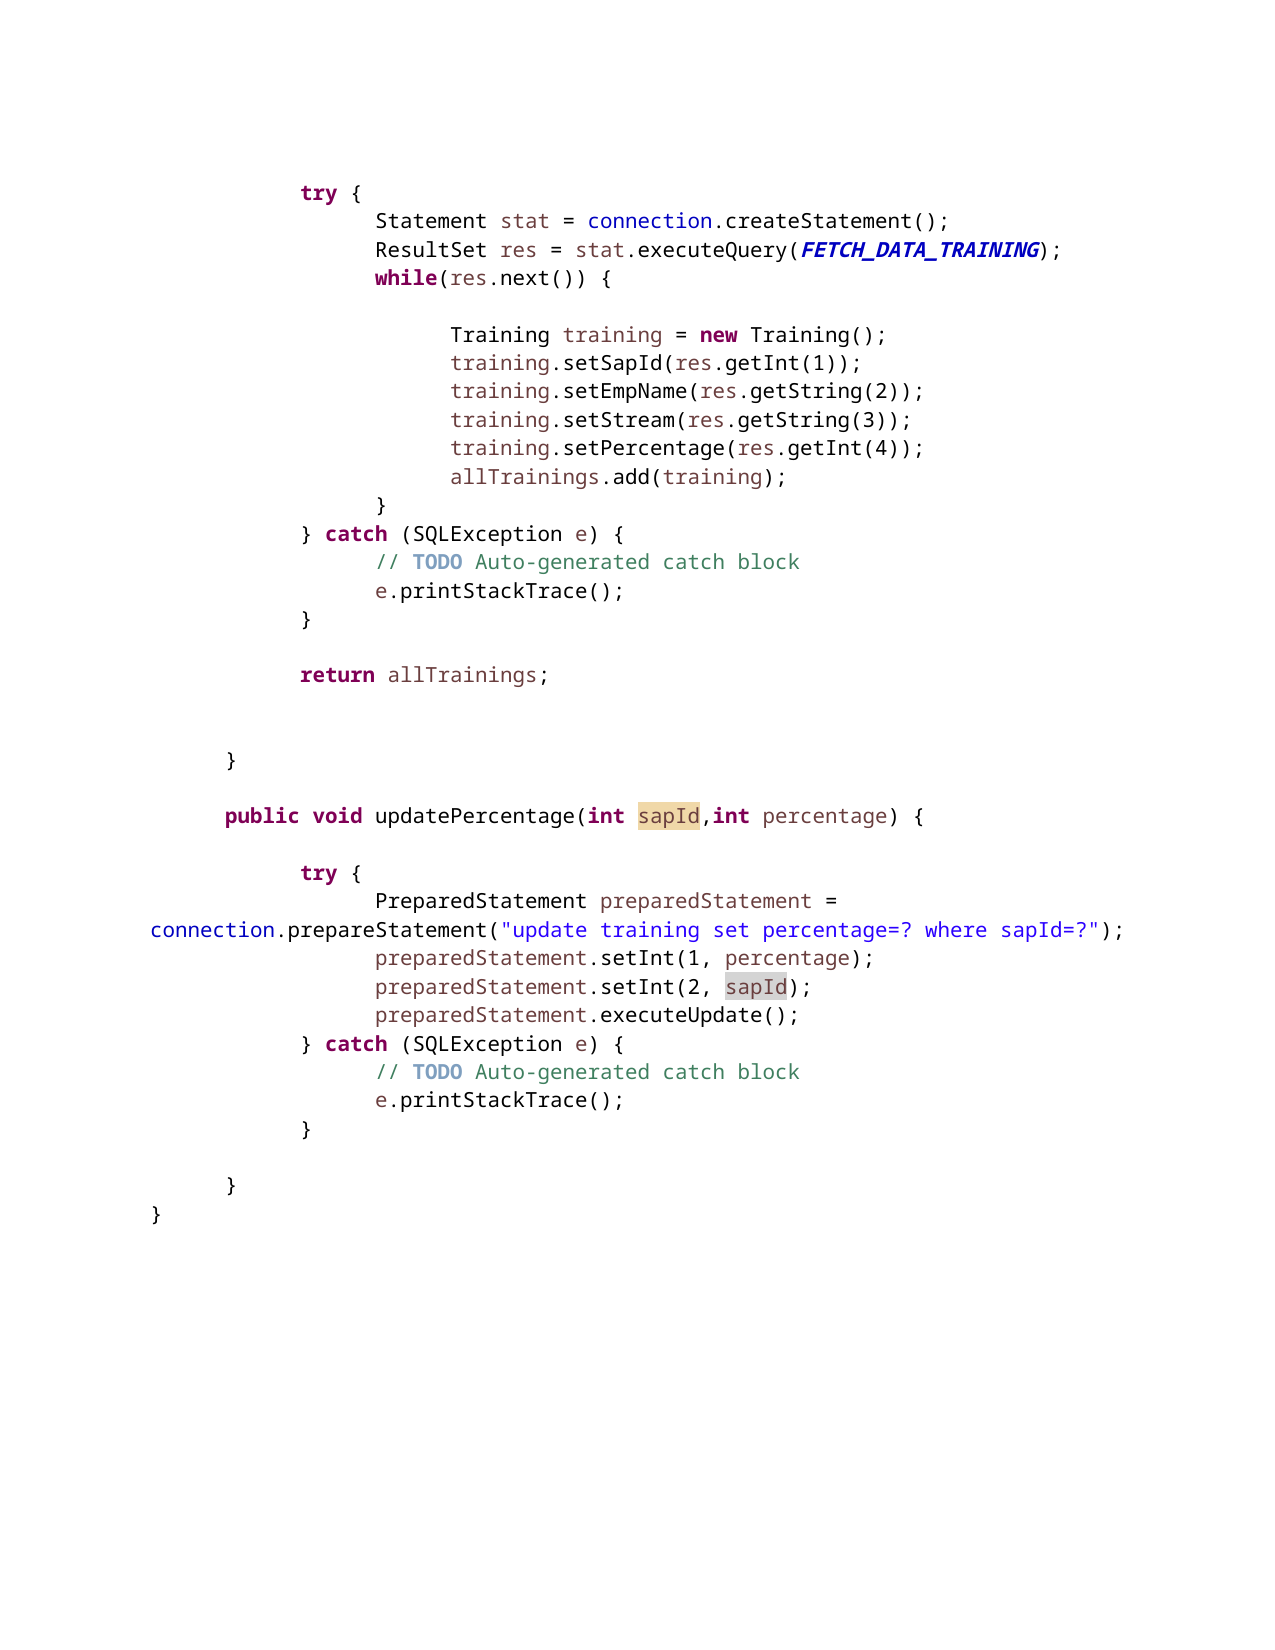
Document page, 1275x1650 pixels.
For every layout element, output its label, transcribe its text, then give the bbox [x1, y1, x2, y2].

text training.setEmpName(res.getString(2)); [150, 377, 1125, 405]
text while(res.next()) { [150, 263, 1125, 292]
text // TODO Auto-generated catch block [150, 547, 1125, 576]
text Statement stat = connection.createStatement(); [150, 206, 1125, 235]
text ResultSet res = stat.executeQuery(FETCH_DATA_TRAINING); [150, 235, 1125, 263]
text } [150, 1199, 1125, 1227]
text preparedStatement.executeUpdate(); [150, 1000, 1125, 1029]
text public void updatePercentage(int sapId,int percentage) { [700, 802, 1125, 830]
text preparedStatement.setInt(2, sapId); [787, 972, 1125, 1000]
text } catch (SQLException e) { [150, 1029, 1125, 1057]
text e.printStackTrace(); [150, 576, 1125, 604]
text // TODO Auto-generated catch block [150, 1057, 1125, 1086]
text } catch (SQLException e) { [150, 519, 1125, 547]
text public void updatePercentage(int sapId,int percentage) { [150, 802, 638, 830]
text training.setSapId(res.getInt(1)); [150, 348, 1125, 377]
text } [150, 1170, 1125, 1199]
text } [150, 490, 1125, 519]
text } [150, 1114, 1125, 1142]
text training.setPercentage(res.getInt(4)); [150, 433, 1125, 462]
text allTrainings.add(training); [150, 462, 1125, 490]
text training.setStream(res.getString(3)); [150, 405, 1125, 433]
text Training training = new Training(); [150, 320, 1125, 348]
text PreparedStatement preparedStatement = connection.prepareStatement("update training set percentage=? where sapId=?"); [150, 886, 1125, 943]
text try { [150, 178, 1125, 206]
text try { [150, 858, 1125, 886]
text preparedStatement.setInt(1, percentage); [150, 943, 1125, 972]
text e.printStackTrace(); [150, 1086, 1125, 1114]
text preparedStatement.setInt(2, sapId); [150, 972, 725, 1000]
text return allTrainings; [150, 661, 1125, 689]
text } [150, 745, 1125, 773]
text } [150, 604, 1125, 633]
